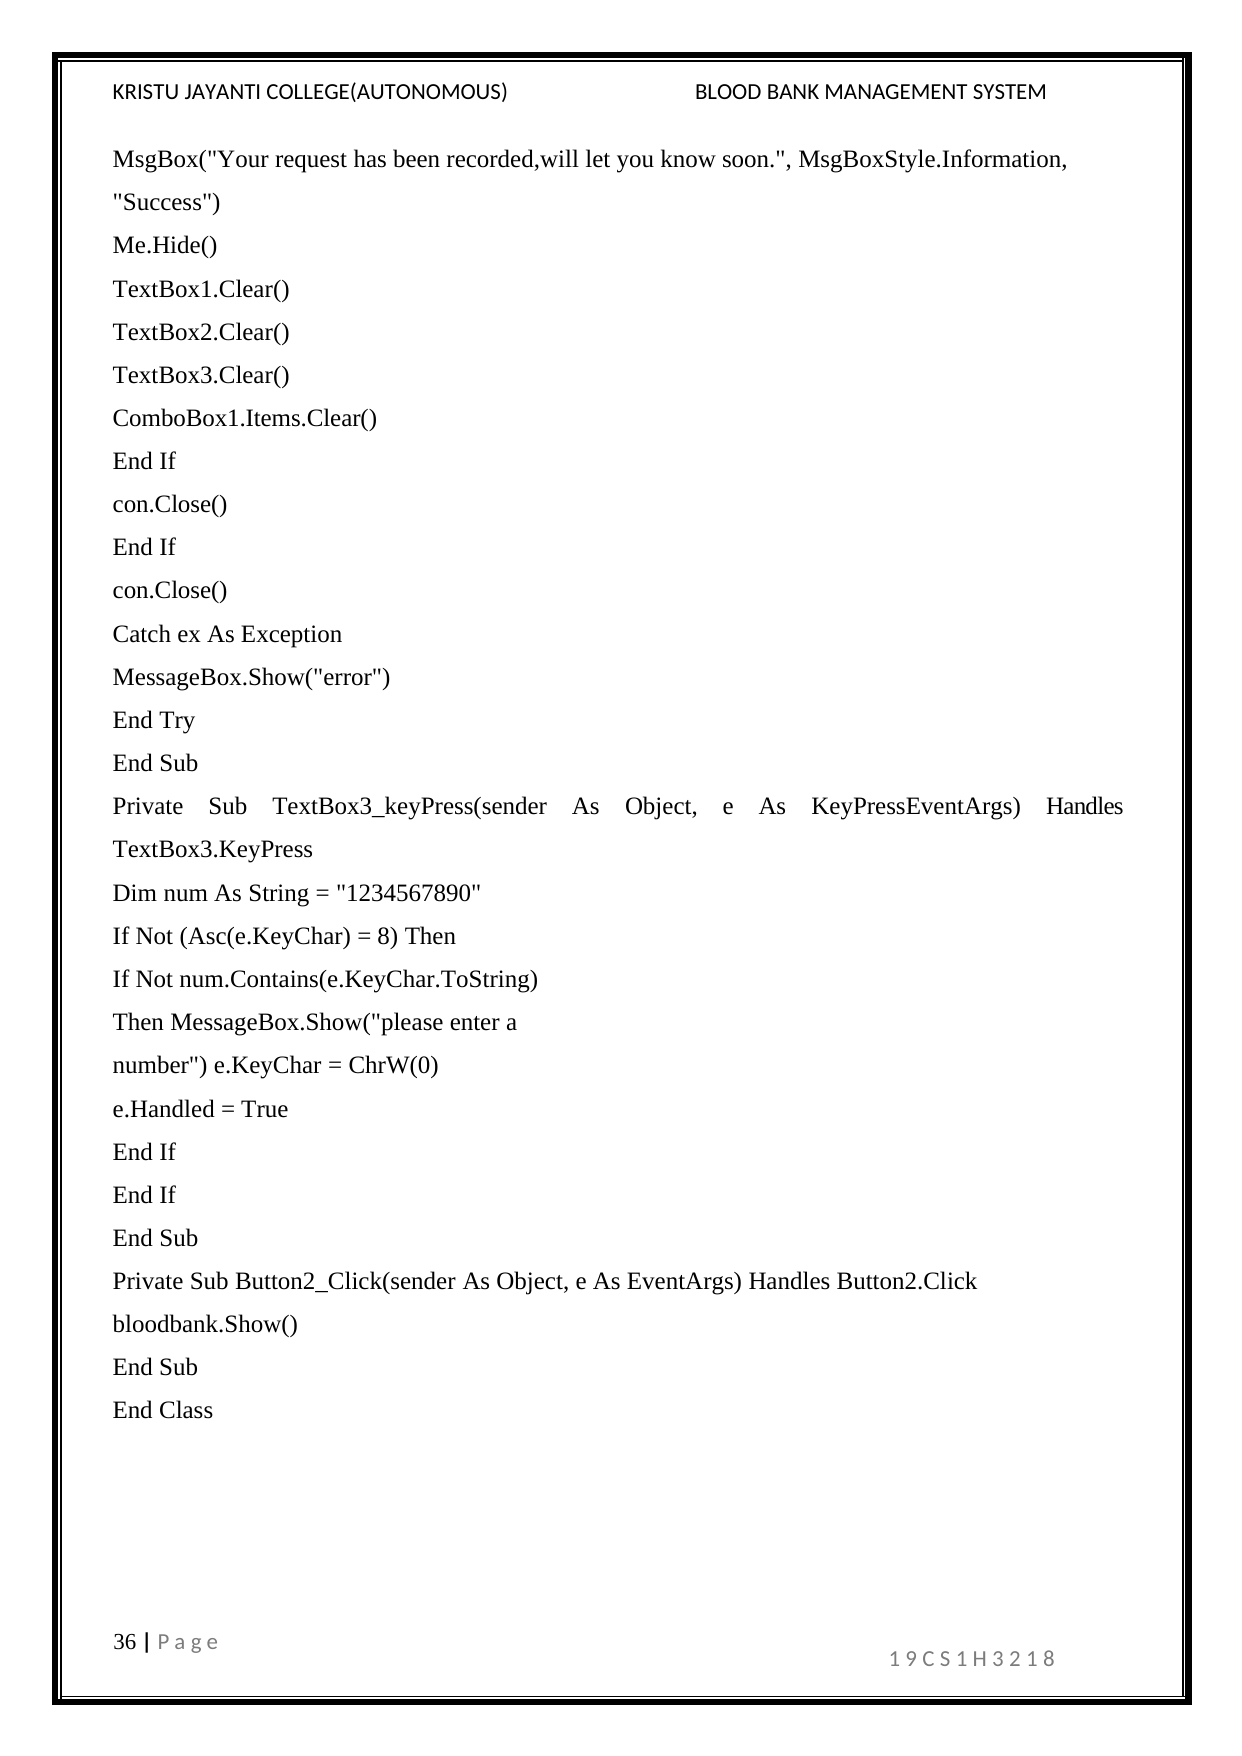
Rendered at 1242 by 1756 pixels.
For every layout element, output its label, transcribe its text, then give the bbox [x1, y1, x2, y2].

text End If End Sub [112, 1180, 199, 1252]
text End Sub [112, 748, 1175, 777]
text If Not num.Contains(e.KeyChar.ToString) Then MessageBox.Show("please enter a number") e.KeyChar = ChrW(0) [112, 964, 596, 1079]
text End Sub End Class [112, 1352, 213, 1424]
text Private Sub TextBox3_keyPress(sender As Object, e As KeyPressEventArgs) Handles TextBox3.KeyPress [112, 791, 1123, 863]
text Me.Hide() TextBox1.Clear() TextBox2.Clear() TextBox3.Clear() ComboBox1.Items.Clear() [112, 231, 390, 432]
text Dim num As String = "1234567890" If Not (Asc(e.KeyChar) = 8) Then [112, 878, 482, 950]
text MsgBox("Your request has been recorded,will let you know soon.", MsgBoxStyle.Information, "Success") [112, 144, 1086, 216]
text e.Handled = True End If [112, 1094, 290, 1166]
text Private Sub Button2_Click(sender As Object, e As EventArgs) Handles Button2.Click bloodbank.Show() [112, 1266, 1086, 1338]
text Catch ex As Exception MessageBox.Show("error") End Try [112, 619, 393, 734]
text End If con.Close() End If con.Close() [112, 446, 229, 604]
